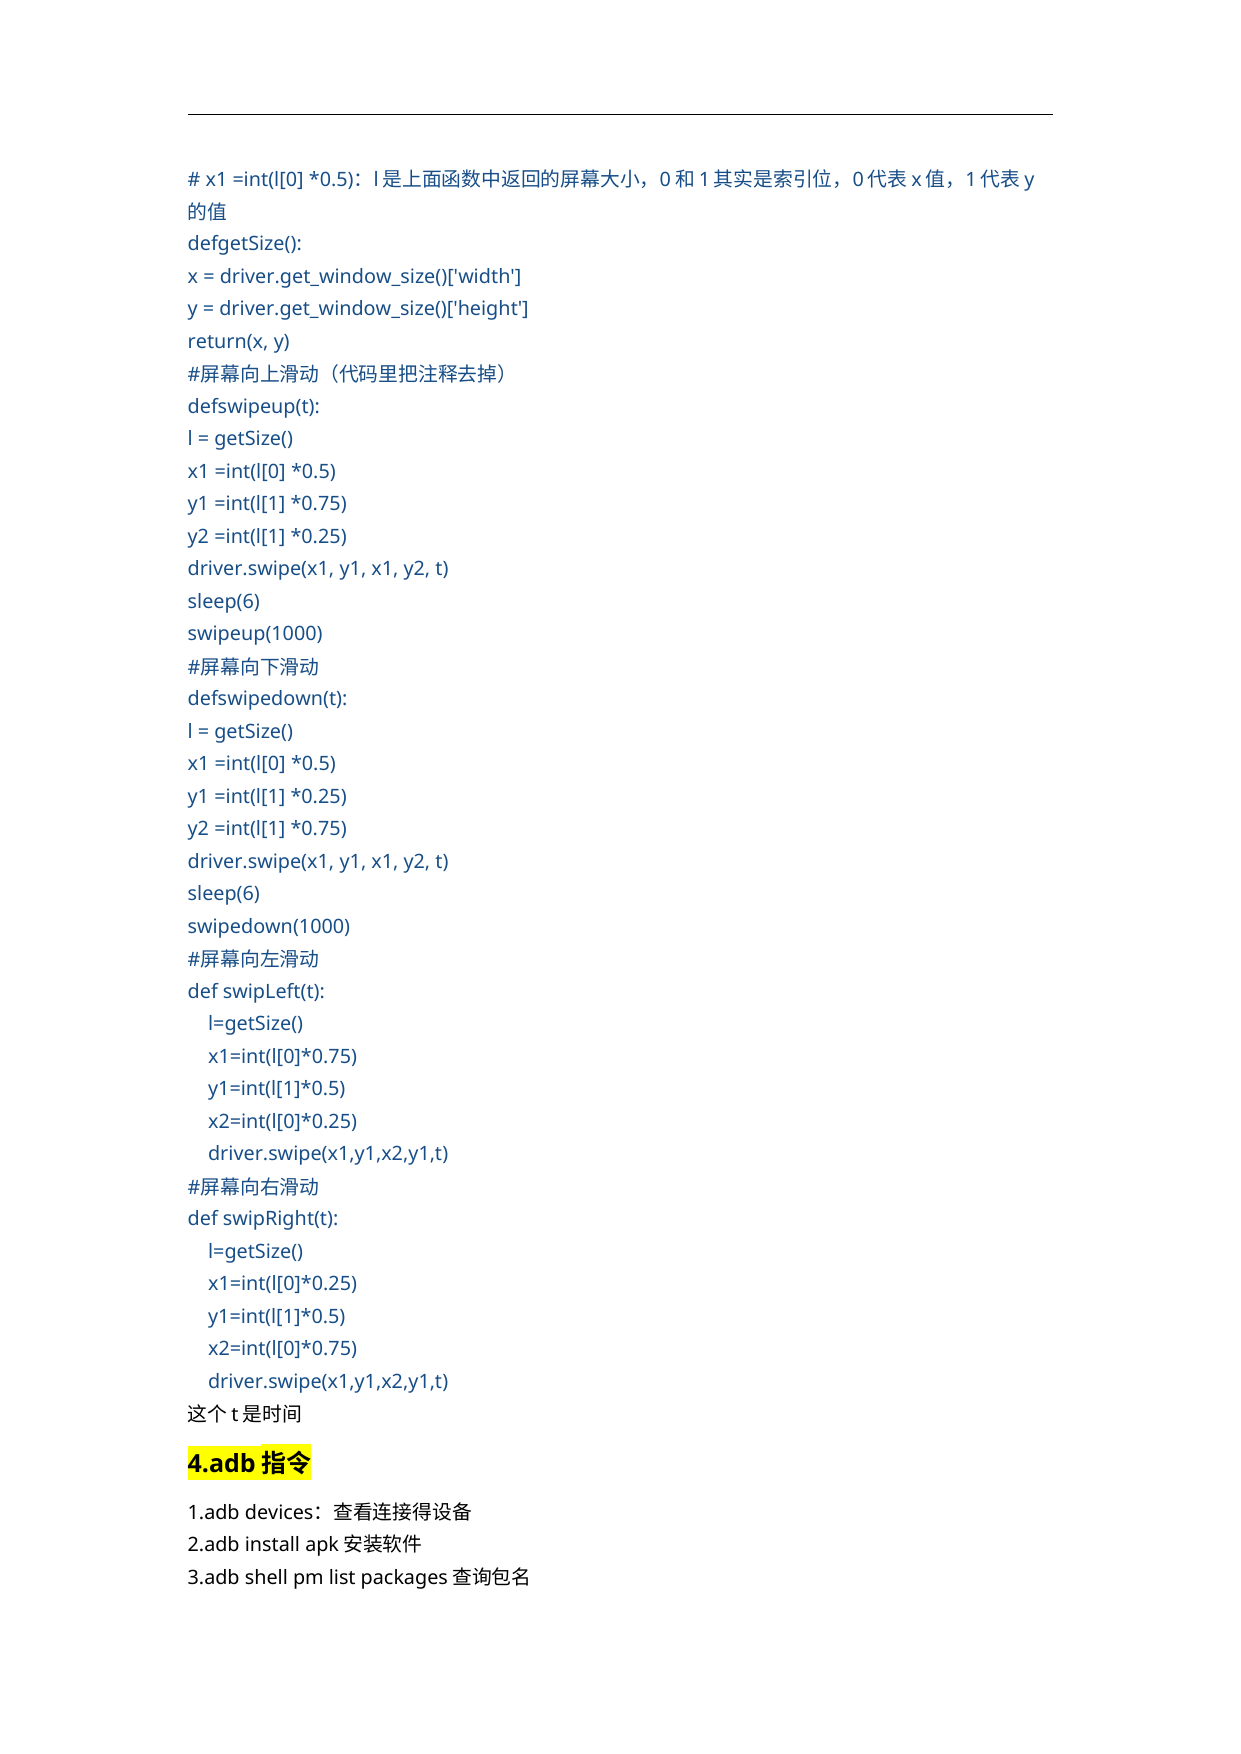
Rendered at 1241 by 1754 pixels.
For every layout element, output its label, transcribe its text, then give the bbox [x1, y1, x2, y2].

text y1=int(l[1]*0.5) [187, 1072, 1053, 1104]
text y1 =int(l[1] *0.25) [187, 779, 1053, 812]
text 这个t是时间 [187, 1397, 1053, 1429]
text swipedown(1000) [187, 909, 1053, 942]
text x1 =int(l[0] *0.5) [187, 747, 1053, 779]
text #屏幕向左滑动 [187, 942, 1053, 974]
text x = driver.get_window_size()['width'] [187, 259, 1053, 292]
text y2 =int(l[1] *0.25) [187, 519, 1053, 552]
text 4.adb指令 [187, 1429, 1053, 1494]
text y1 =int(l[1] *0.75) [187, 487, 1053, 519]
text x2=int(l[0]*0.25) [187, 1104, 1053, 1137]
text defswipedown(t): [187, 682, 1053, 714]
text def swipLeft(t): [187, 974, 1053, 1007]
text y1=int(l[1]*0.5) [187, 1299, 1053, 1332]
text x1=int(l[0]*0.75) [187, 1039, 1053, 1072]
text #屏幕向下滑动 [187, 649, 1053, 682]
text # x1 =int(l[0] *0.5)：l是上面函数中返回的屏幕大小，0和1其实是索引位，0代表x值，1代表y的值 [187, 162, 1053, 227]
text driver.swipe(x1,y1,x2,y1,t) [187, 1137, 1053, 1169]
text 2.adb install apk安装软件 [187, 1527, 1053, 1559]
text x1=int(l[0]*0.25) [187, 1267, 1053, 1299]
text 3.adb shell pm list packages查询包名 [187, 1559, 1053, 1592]
text y2 =int(l[1] *0.75) [187, 812, 1053, 844]
text l = getSize() [187, 422, 1053, 454]
text driver.swipe(x1,y1,x2,y1,t) [187, 1364, 1053, 1397]
text driver.swipe(x1, y1, x1, y2, t) [187, 552, 1053, 584]
text 1.adb devices：查看连接得设备 [187, 1494, 1053, 1527]
text sleep(6) [187, 877, 1053, 909]
text return(x, y) [187, 324, 1053, 357]
text l=getSize() [187, 1007, 1053, 1039]
text sleep(6) [187, 584, 1053, 617]
text l = getSize() [187, 714, 1053, 747]
text #屏幕向右滑动 [187, 1169, 1053, 1202]
text driver.swipe(x1, y1, x1, y2, t) [187, 844, 1053, 877]
text def swipRight(t): [187, 1202, 1053, 1234]
text #屏幕向上滑动（代码里把注释去掉） [187, 357, 1053, 389]
text x1 =int(l[0] *0.5) [187, 454, 1053, 487]
text x2=int(l[0]*0.75) [187, 1332, 1053, 1364]
text swipeup(1000) [187, 617, 1053, 649]
text defgetSize(): [187, 227, 1053, 259]
text l=getSize() [187, 1234, 1053, 1267]
text y = driver.get_window_size()['height'] [187, 292, 1053, 324]
text defswipeup(t): [187, 389, 1053, 422]
